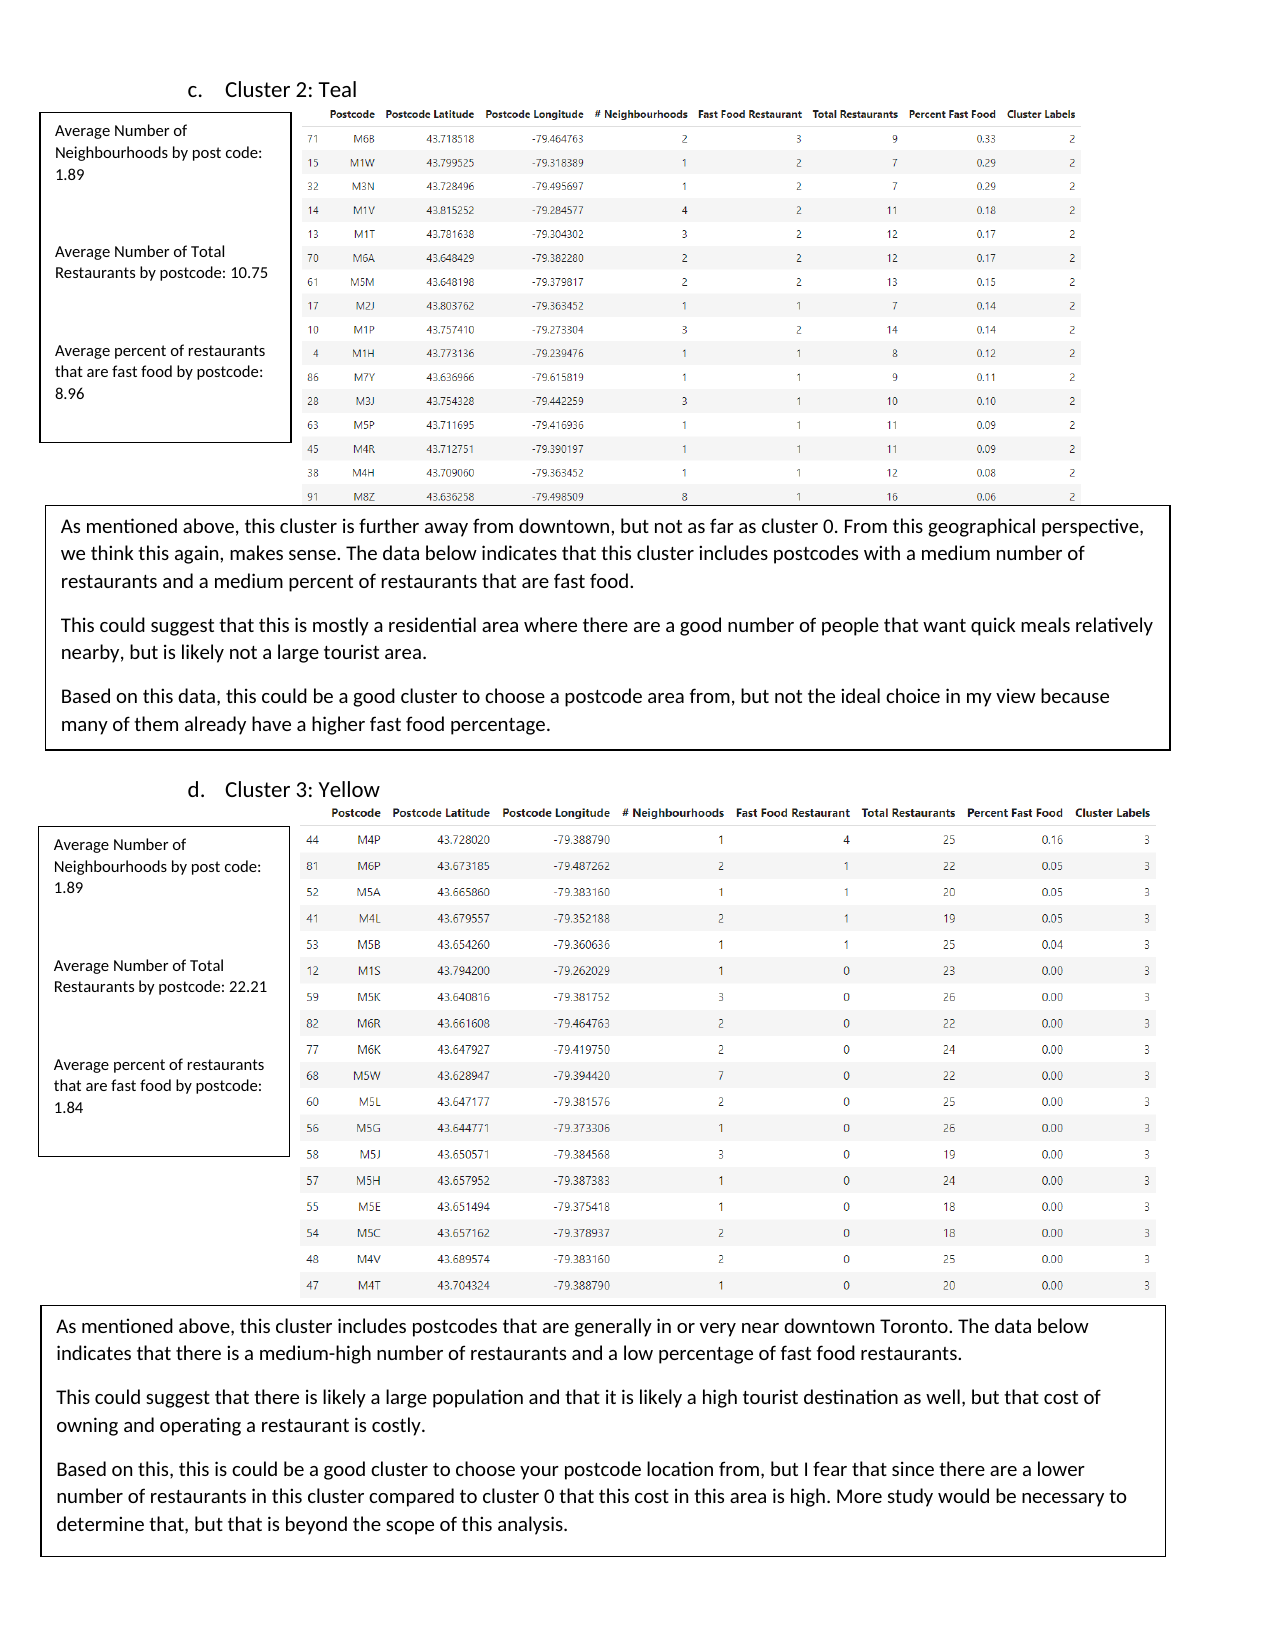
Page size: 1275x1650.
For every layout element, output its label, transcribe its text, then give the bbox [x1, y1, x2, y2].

picture [300, 805, 1159, 1300]
list Cluster 3: Yellow [187, 775, 1200, 803]
picture [300, 105, 1086, 505]
list Cluster 2: Teal [187, 75, 1200, 103]
